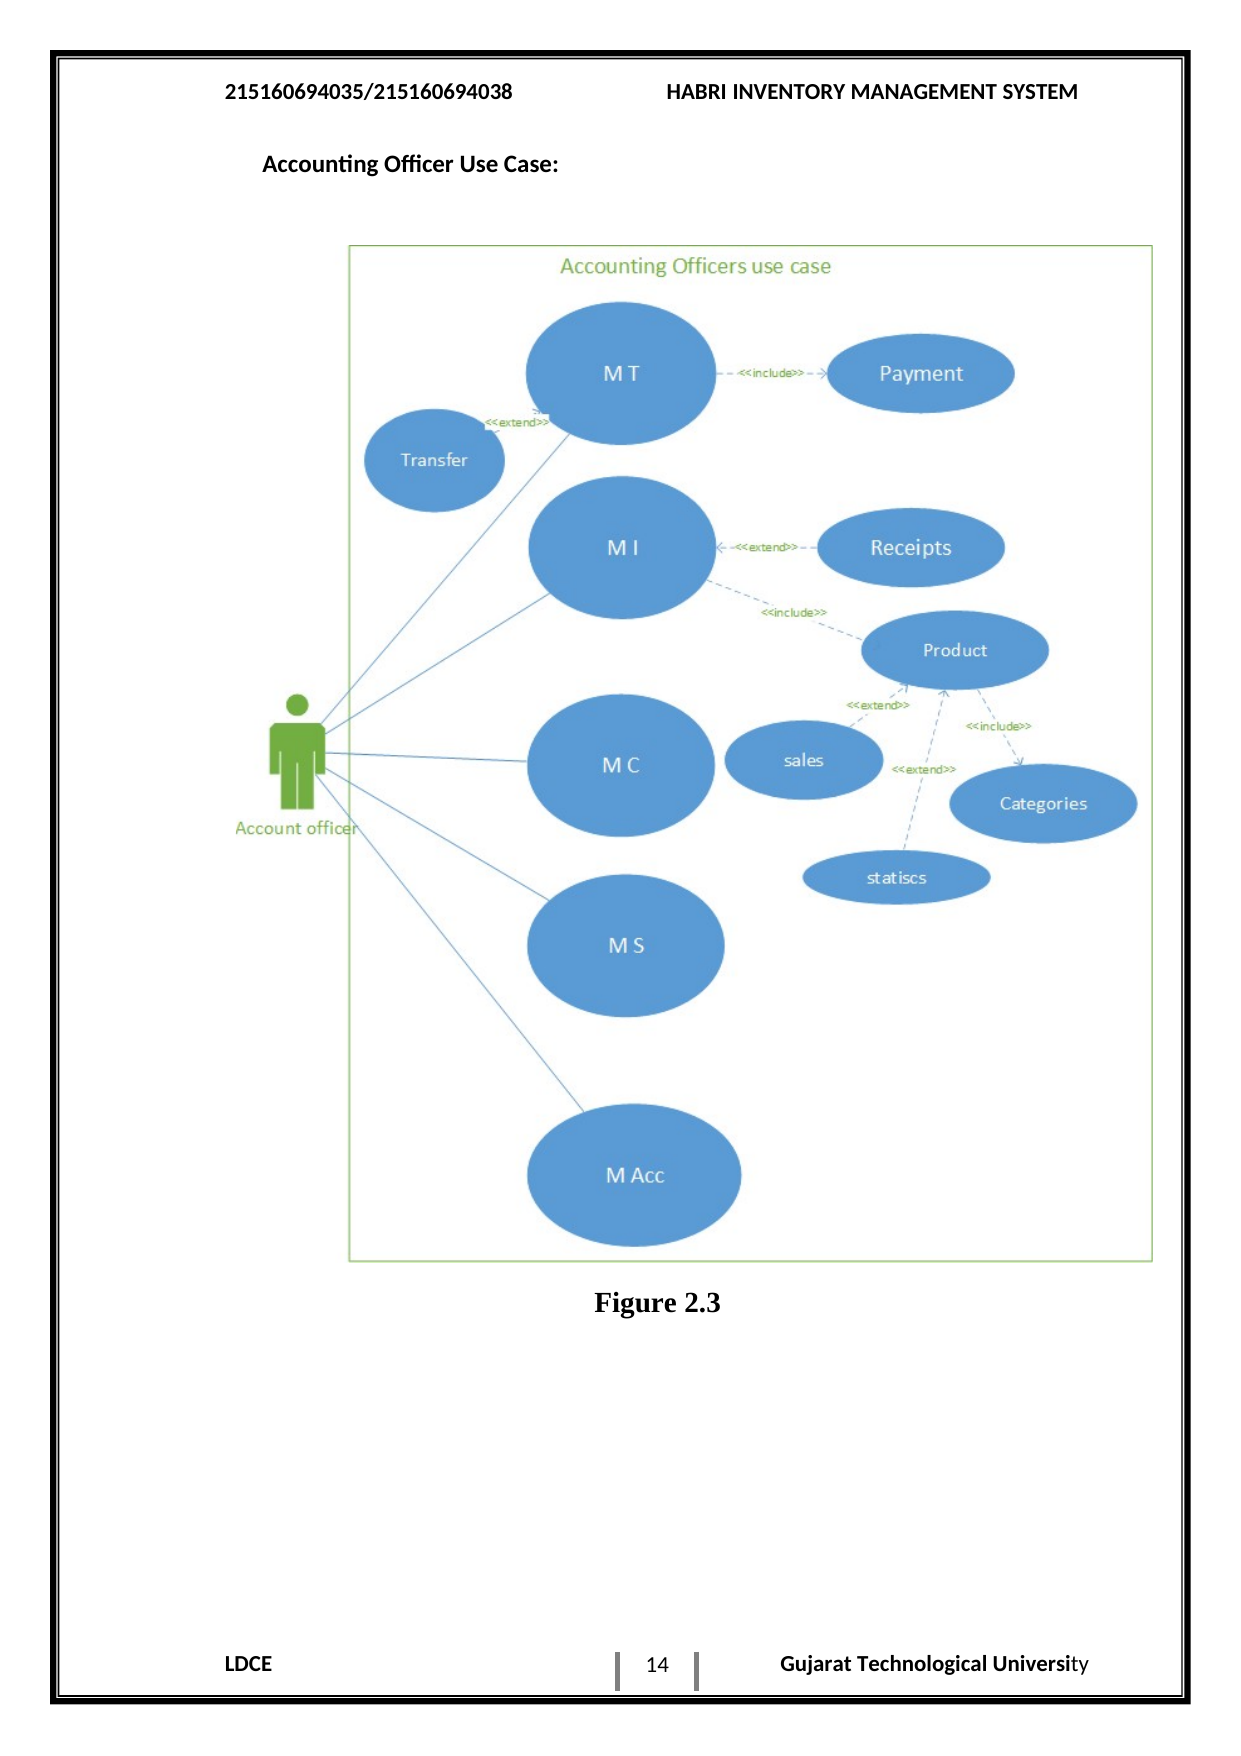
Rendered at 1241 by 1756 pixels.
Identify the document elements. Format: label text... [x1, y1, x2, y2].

picture [235, 245, 1153, 1263]
subtitle Figure 2.3 [223, 1285, 1091, 1319]
text LDCE 14 Gujarat Technological University [224, 1649, 1203, 1678]
text Accounting Officer Use Case: [262, 148, 1203, 178]
